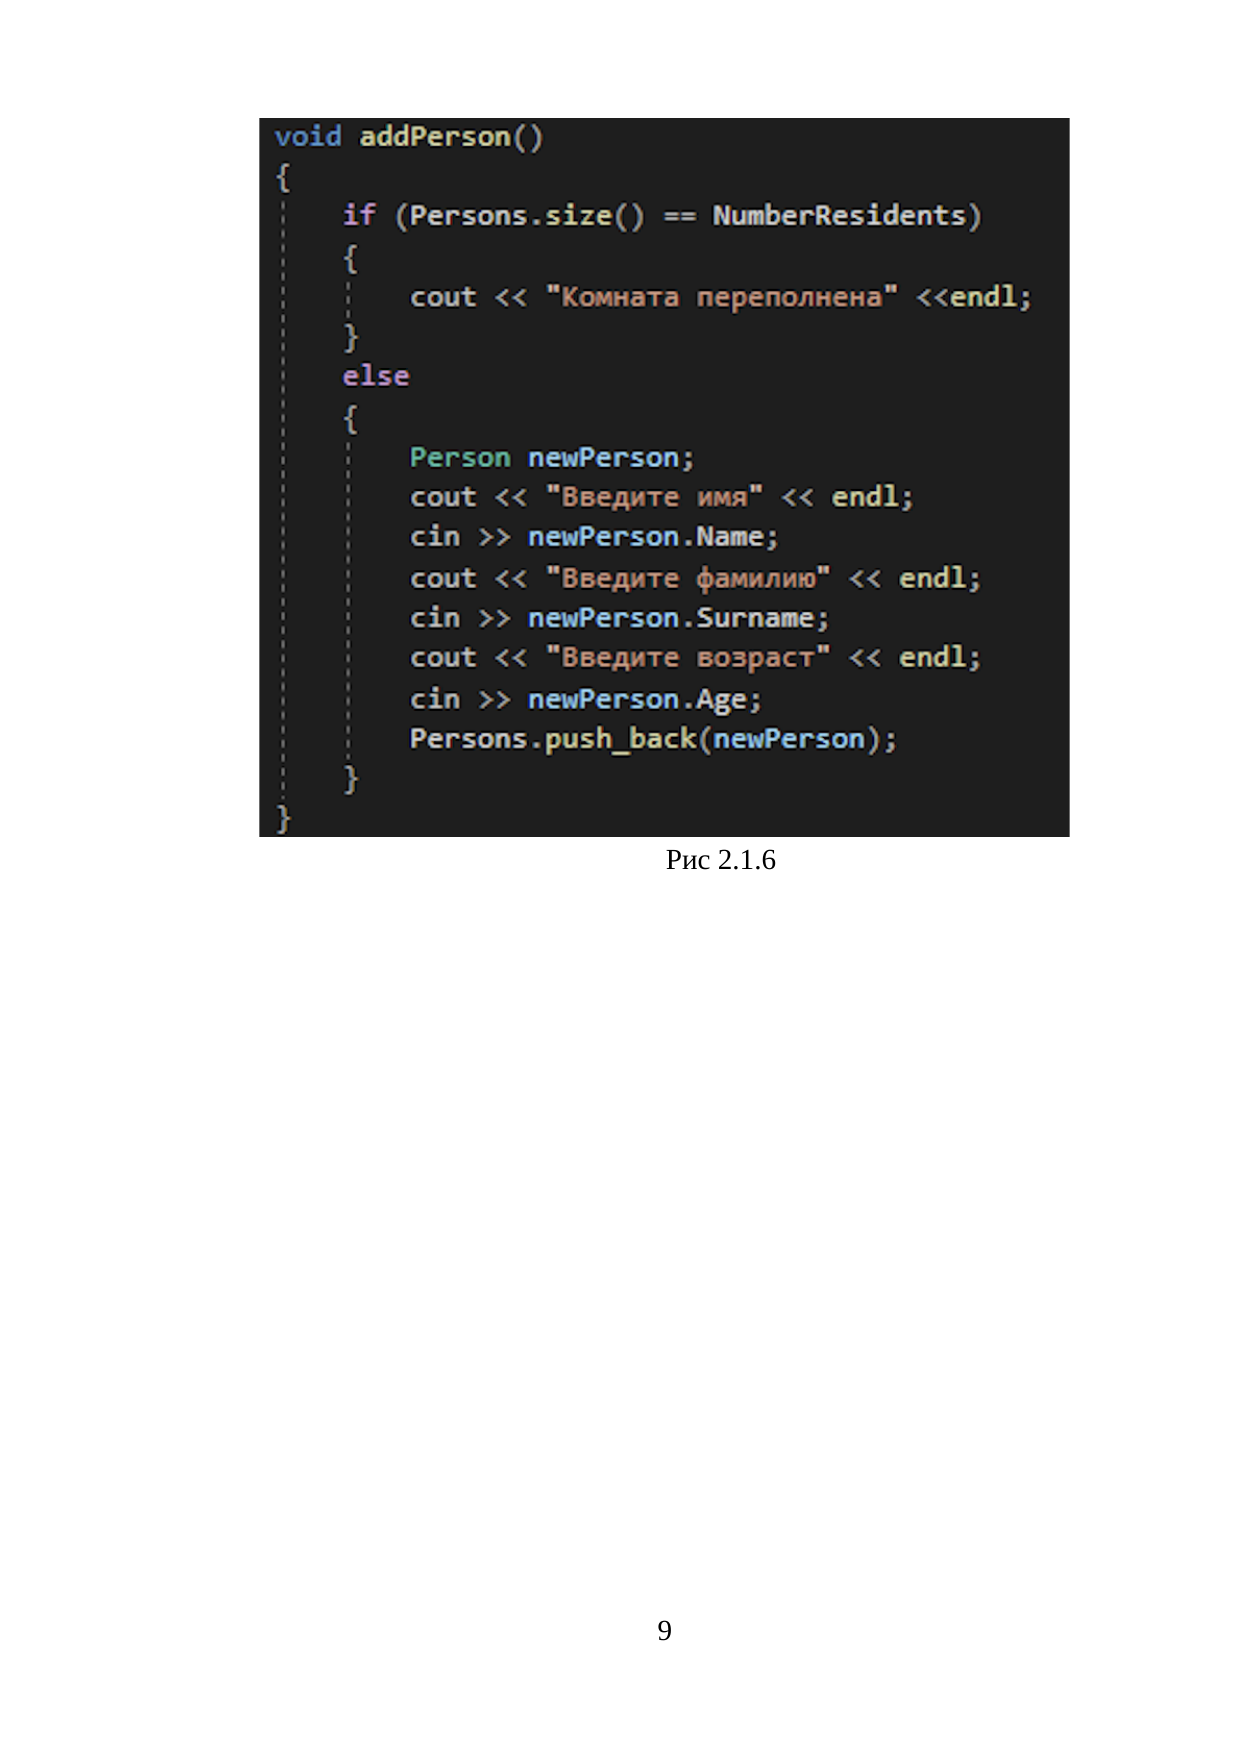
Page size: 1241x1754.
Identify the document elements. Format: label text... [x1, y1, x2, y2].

picture [259, 118, 1070, 837]
text Рис 2.1.6 [290, 842, 1152, 875]
